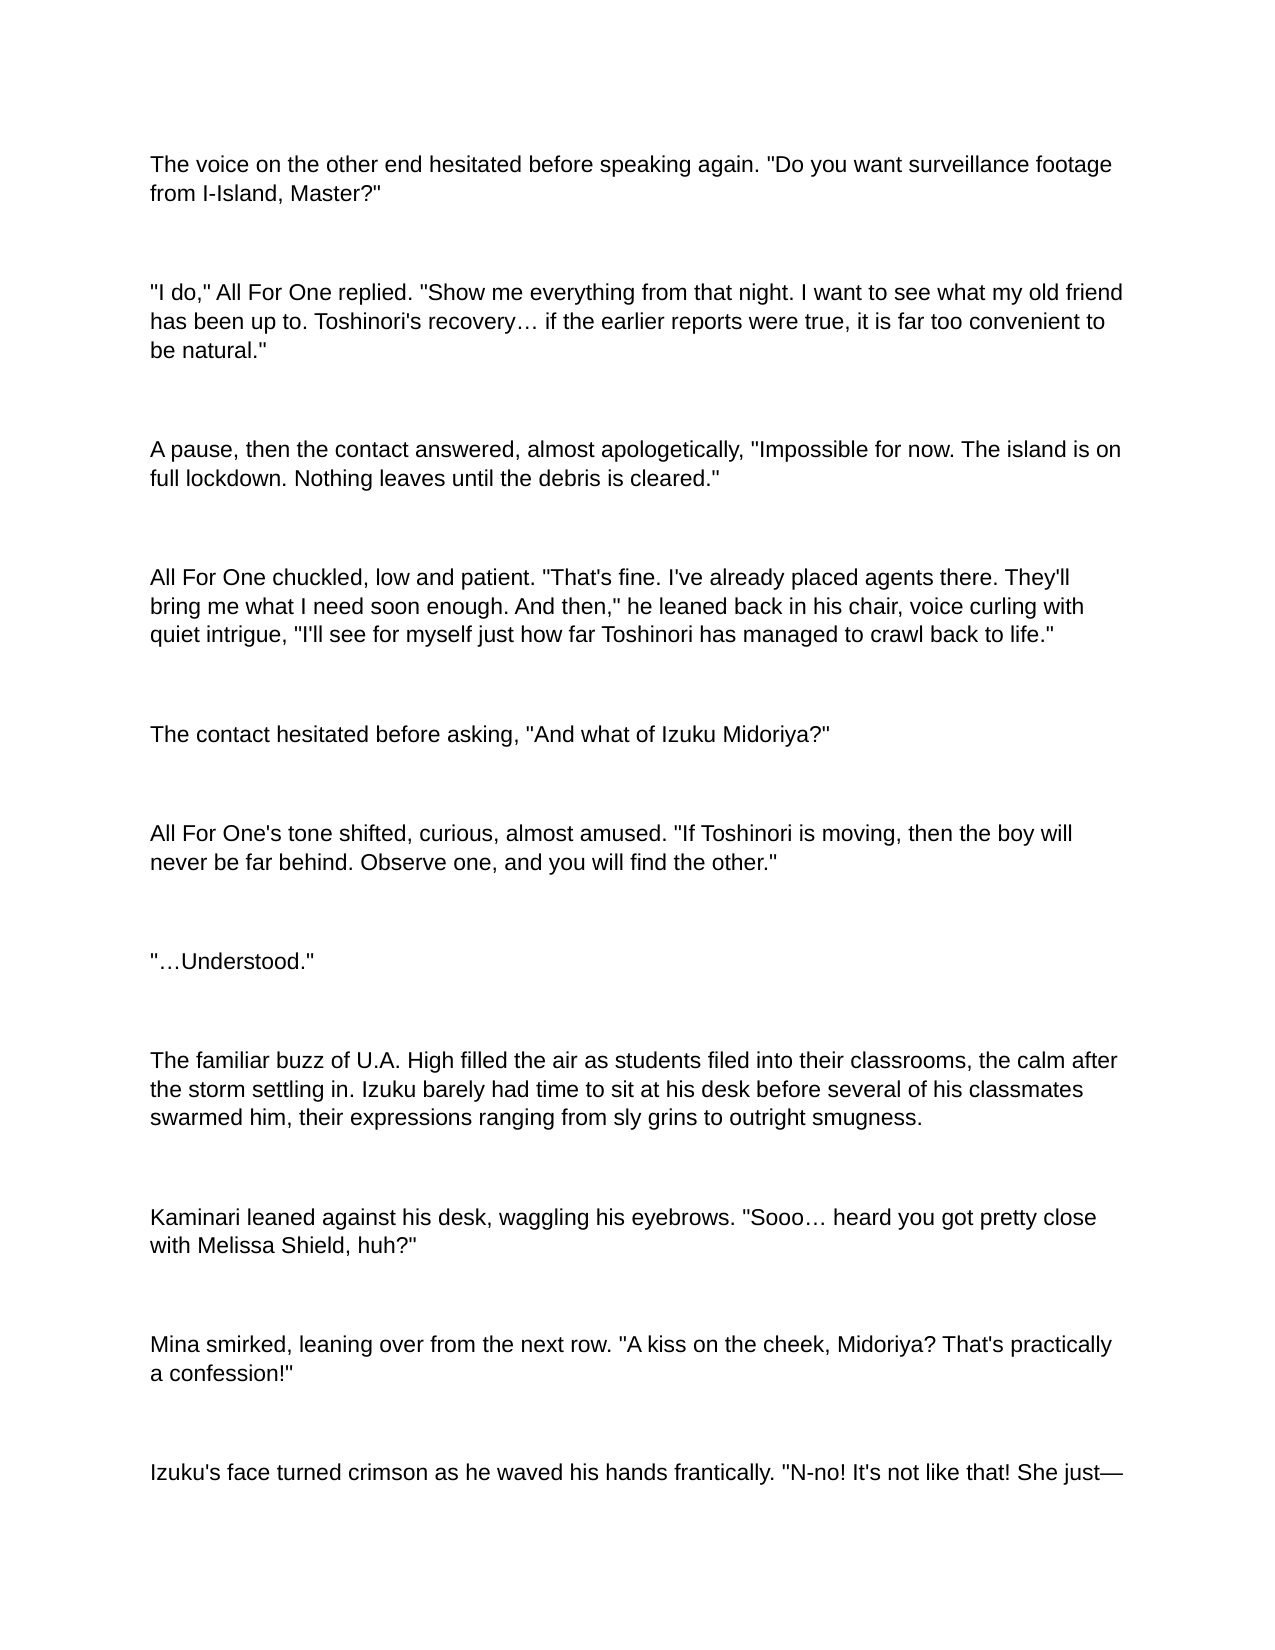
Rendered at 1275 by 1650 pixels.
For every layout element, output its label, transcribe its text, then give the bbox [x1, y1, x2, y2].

text All For One chuckled, low and patient. "That's fine. I've already placed agents there. They'll bring me what I need soon enough. And then," he leaned back in his chair, voice curling with quiet intrigue, "I'll see for myself just how far Toshinori has managed to crawl back to life." [150, 562, 1125, 649]
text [150, 1458, 1125, 1487]
text "I do," All For One replied. "Show me everything from that night. I want to see what my old friend has been up to. Toshinori's recovery… if the earlier reports were true, it is far too convenient to be natural." [150, 278, 1125, 364]
text Kaminari leaned against his desk, waggling his eyebrows. "Sooo… heard you got pretty close with Melissa Shield, huh?" [150, 1202, 1125, 1259]
text The contact hesitated before asking, "And what of Izuku Midoriya?" [150, 719, 1125, 748]
text A pause, then the contact answered, almost apologetically, "Impossible for now. The island is on full lockdown. Nothing leaves until the debris is cleared." [150, 434, 1125, 492]
text The familiar buzz of U.A. High filled the air as students filed into their classrooms, the calm after the storm settling in. Izuku barely had time to sit at his desk before several of his classmates swarmed him, their expressions ranging from sly grins to outright smugness. [150, 1045, 1125, 1132]
text All For One's tone shifted, curious, almost amused. "If Toshinori is moving, then the boy will never be far behind. Observe one, and you will find the other." [150, 818, 1125, 876]
text The voice on the other end hesitated before speaking again. "Do you want surveillance footage from I-Island, Master?" [150, 150, 1125, 207]
text "…Understood." [150, 946, 1125, 975]
text Mina smirked, leaning over from the next row. "A kiss on the cheek, Midoriya? That's practically a confession!" [150, 1330, 1125, 1387]
